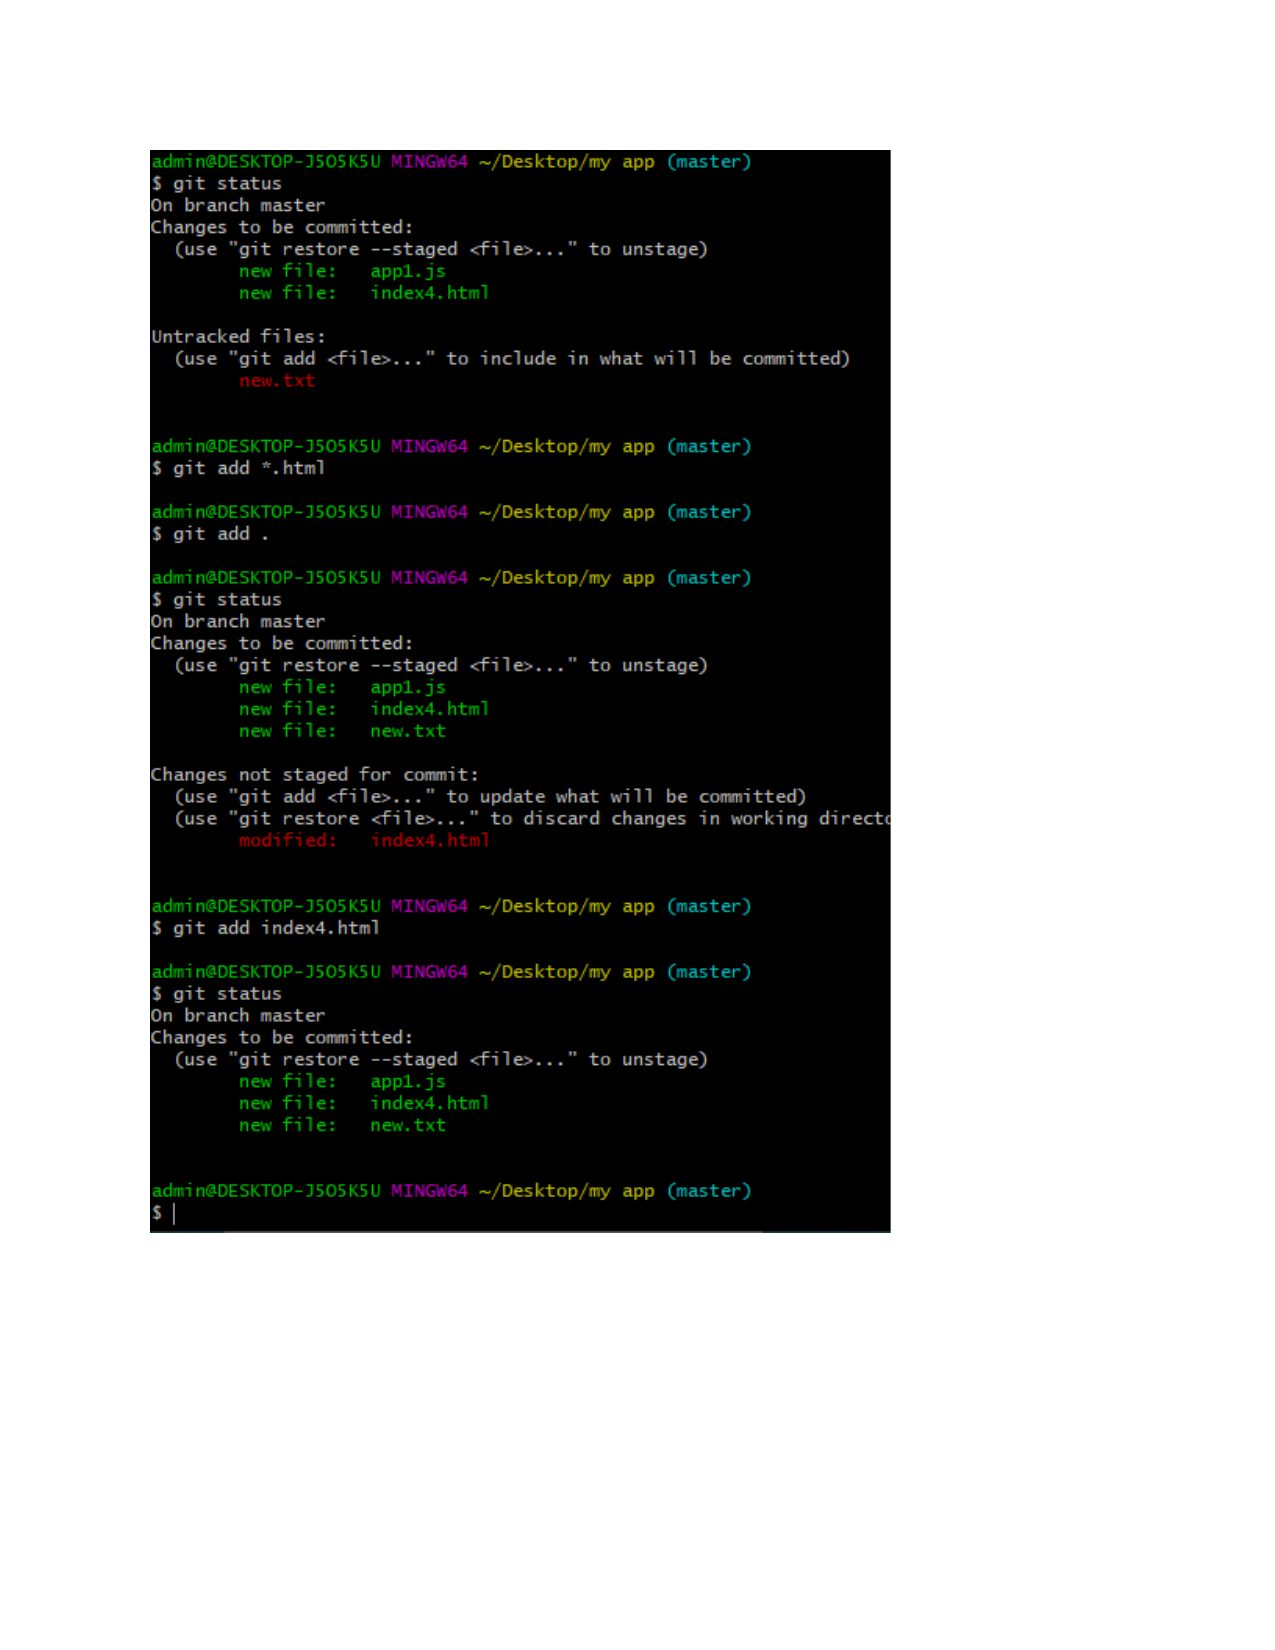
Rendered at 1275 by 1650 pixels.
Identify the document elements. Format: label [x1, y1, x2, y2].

picture [150, 150, 891, 1233]
